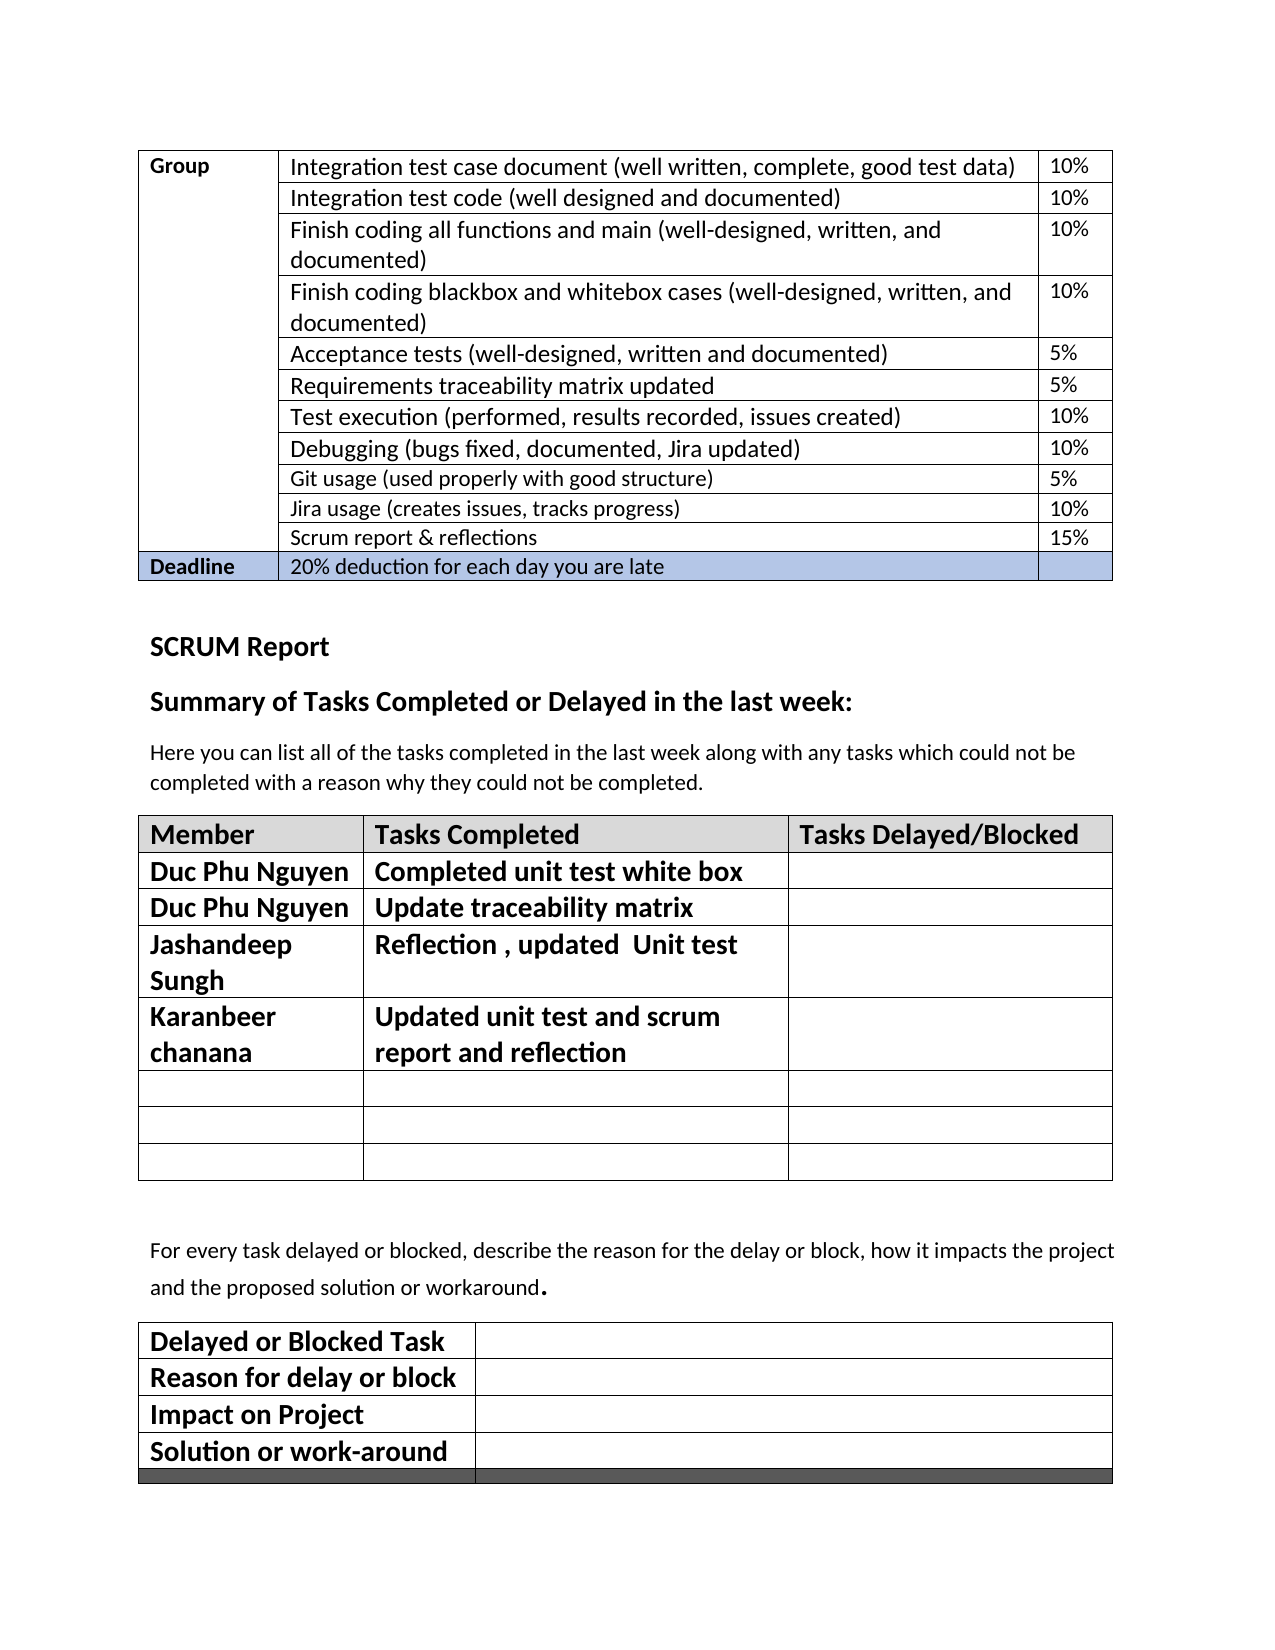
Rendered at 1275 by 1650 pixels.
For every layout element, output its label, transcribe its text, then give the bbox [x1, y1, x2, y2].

table_cell 10% [1039, 151, 1112, 182]
table_cell 10% [1039, 494, 1112, 522]
text Summary of Tasks Completed or Delayed in the last week: [150, 683, 1125, 718]
table_cell Karanbeer chanana [139, 998, 363, 1069]
table_cell 15% [1039, 523, 1112, 551]
table_cell Duc Phu Nguyen [139, 853, 363, 888]
table_cell 20% deduction for each day you are late [279, 552, 1038, 580]
table_header [476, 1323, 1112, 1358]
table_cell [789, 853, 1112, 888]
table_cell [789, 1071, 1112, 1106]
table_cell Impact on Project [139, 1396, 475, 1432]
table_cell Completed unit test white box [364, 853, 788, 888]
table_cell Jira usage (creates issues, tracks progress) [279, 494, 1038, 522]
table_header Tasks Completed [364, 816, 788, 852]
table_cell Debugging (bugs fixed, documented, Jira updated) [279, 433, 1038, 463]
table_cell [364, 1144, 788, 1179]
table_cell 5% [1039, 338, 1112, 369]
table_cell Finish coding blackbox and whitebox cases (well-designed, written, and documented) [279, 276, 1038, 337]
table_cell 10% [1039, 214, 1112, 275]
text SCRUM Report [150, 628, 1125, 663]
table_cell [139, 1107, 363, 1143]
table_cell [789, 889, 1112, 925]
table_cell 10% [1039, 276, 1112, 337]
table_cell [476, 1359, 1112, 1395]
table_header Tasks Delayed/Blocked [789, 816, 1112, 852]
text For every task delayed or blocked, describe the reason for the delay or block, how it impacts the project and the proposed solution or workaround. [150, 1236, 1125, 1302]
table_cell [789, 1107, 1112, 1143]
table_cell Test execution (performed, results recorded, issues created) [279, 401, 1038, 432]
table_cell [364, 1071, 788, 1106]
table_cell 10% [1039, 401, 1112, 432]
table_cell [789, 1144, 1112, 1179]
table_cell [476, 1433, 1112, 1468]
table_cell Duc Phu Nguyen [139, 889, 363, 925]
table_cell Update traceability matrix [364, 889, 788, 925]
table_cell Finish coding all functions and main (well-designed, written, and documented) [279, 214, 1038, 275]
text Here you can list all of the tasks completed in the last week along with any tasks which could not be completed with a reason why they could not be completed. [150, 738, 1125, 796]
table_cell 5% [1039, 370, 1112, 400]
table_cell Integration test case document (well written, complete, good test data) [279, 151, 1038, 182]
table_cell Integration test code (well designed and documented) [279, 183, 1038, 213]
table_cell [789, 998, 1112, 1069]
table_cell Jashandeep Sungh [139, 926, 363, 997]
table_cell 10% [1039, 433, 1112, 463]
table_cell Reflection , updated Unit test [364, 926, 788, 997]
table_header Delayed or Blocked Task [139, 1323, 475, 1358]
table_cell Solution or work-around [139, 1433, 475, 1468]
table_cell Acceptance tests (well-designed, written and documented) [279, 338, 1038, 369]
table_cell [789, 926, 1112, 997]
table_cell 5% [1039, 465, 1112, 493]
table_cell [1039, 552, 1112, 580]
table_cell [139, 1144, 363, 1179]
table_cell Scrum report & reflections [279, 523, 1038, 551]
table_cell [476, 1396, 1112, 1432]
table_cell Reason for delay or block [139, 1359, 475, 1395]
table_cell [476, 1469, 1112, 1483]
table_cell Git usage (used properly with good structure) [279, 465, 1038, 493]
table_header Member [139, 816, 363, 852]
table_cell 10% [1039, 183, 1112, 213]
table_cell [364, 1107, 788, 1143]
table_cell Group [139, 151, 278, 551]
table_cell [139, 1469, 475, 1483]
table_cell [139, 1071, 363, 1106]
table_cell Deadline [139, 552, 278, 580]
table_cell Requirements traceability matrix updated [279, 370, 1038, 400]
table_cell Updated unit test and scrum report and reflection [364, 998, 788, 1069]
